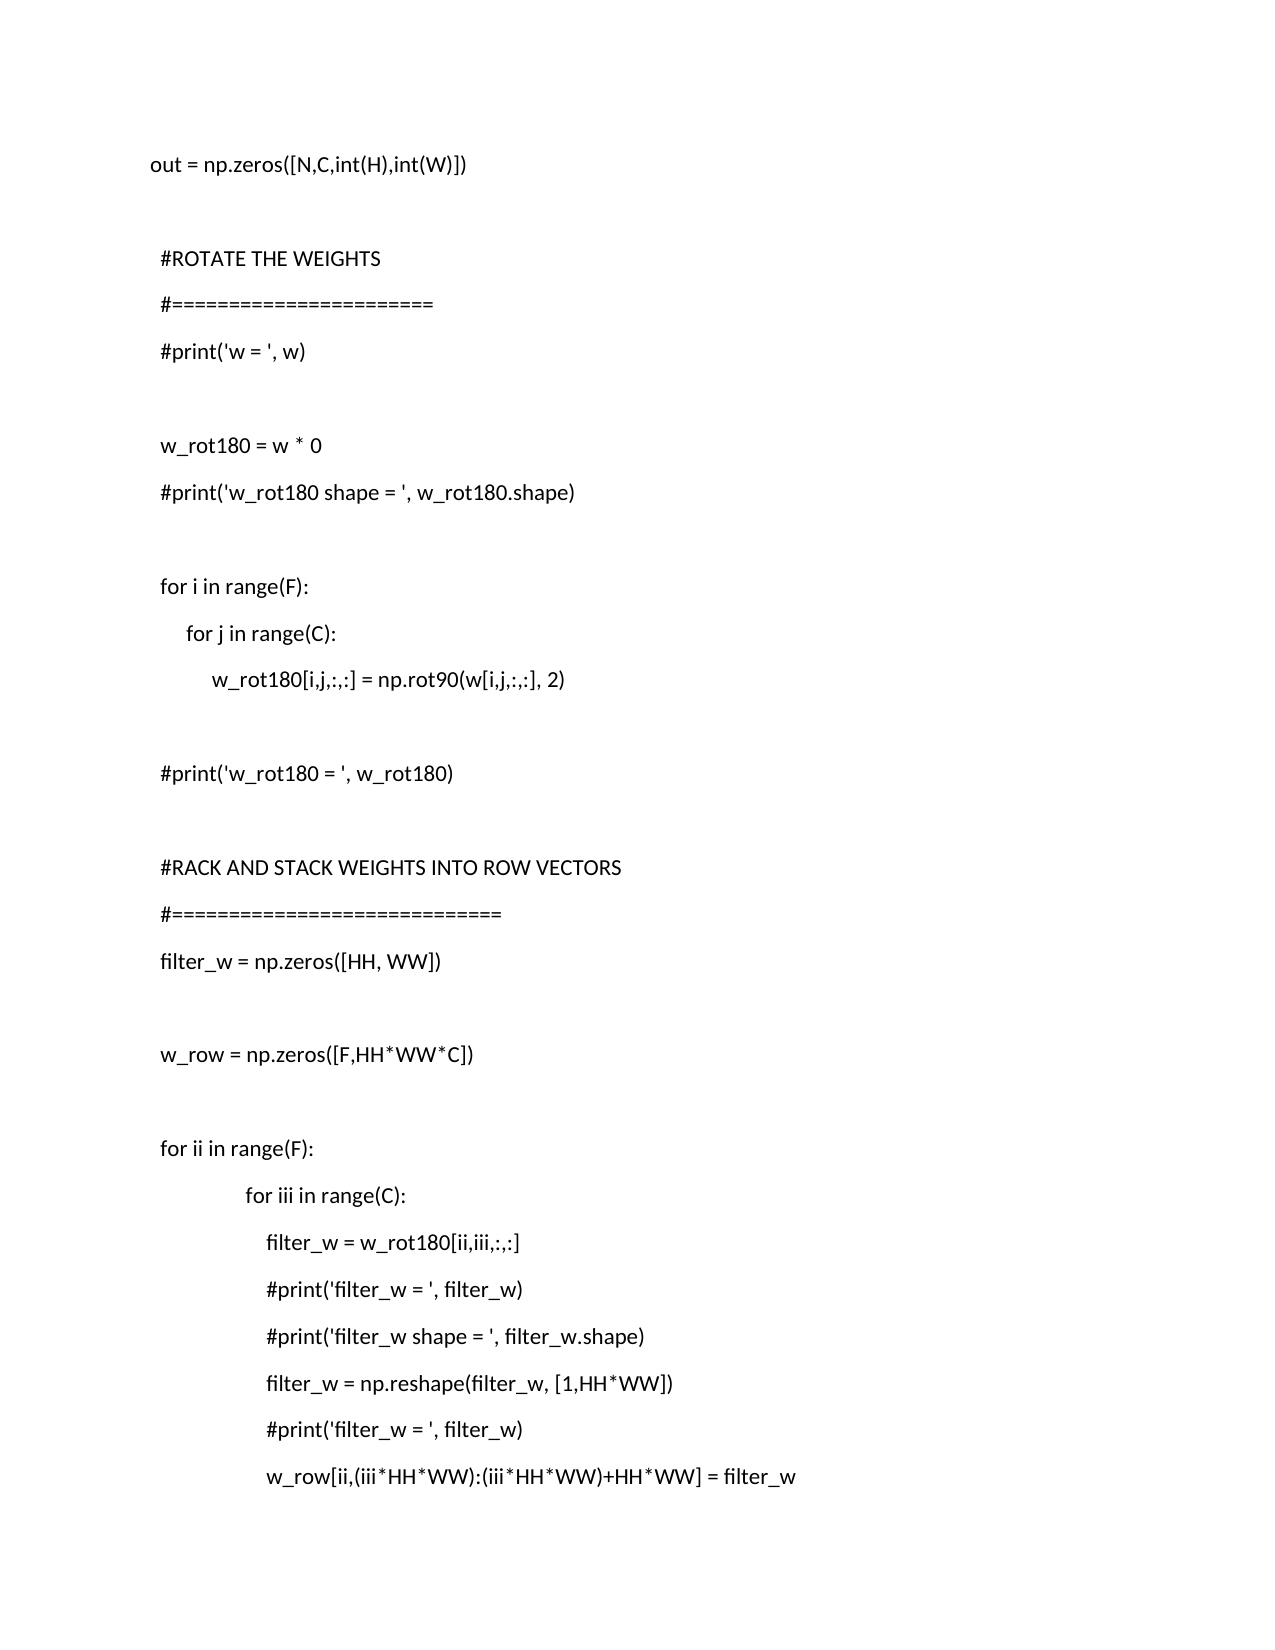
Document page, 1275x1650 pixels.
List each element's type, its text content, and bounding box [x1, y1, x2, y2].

text #ROTATE THE WEIGHTS [150, 244, 1125, 272]
text #RACK AND STACK WEIGHTS INTO ROW VECTORS [150, 853, 1125, 881]
text #print('filter_w = ', filter_w) [150, 1416, 1125, 1444]
text w_row = np.zeros([F,HH*WW*C]) [150, 1041, 1125, 1069]
text filter_w = np.zeros([HH, WW]) [150, 947, 1125, 975]
text for iii in range(C): [150, 1181, 1125, 1209]
text #============================= [150, 900, 1125, 928]
text w_row[ii,(iii*HH*WW):(iii*HH*WW)+HH*WW] = filter_w [150, 1462, 1125, 1491]
text w_rot180[i,j,:,:] = np.rot90(w[i,j,:,:], 2) [150, 666, 1125, 694]
text #print('w_rot180 shape = ', w_rot180.shape) [150, 478, 1125, 506]
text out = np.zeros([N,C,int(H),int(W)]) [150, 150, 1125, 178]
text #print('w = ', w) [150, 337, 1125, 366]
text #print('w_rot180 = ', w_rot180) [150, 759, 1125, 787]
text for ii in range(F): [150, 1134, 1125, 1162]
text filter_w = np.reshape(filter_w, [1,HH*WW]) [150, 1369, 1125, 1397]
text #print('filter_w shape = ', filter_w.shape) [150, 1322, 1125, 1350]
text for j in range(C): [150, 619, 1125, 647]
text #======================= [150, 291, 1125, 319]
text w_rot180 = w * 0 [150, 431, 1125, 459]
text filter_w = w_rot180[ii,iii,:,:] [150, 1228, 1125, 1256]
text #print('filter_w = ', filter_w) [150, 1275, 1125, 1303]
text for i in range(F): [150, 572, 1125, 600]
